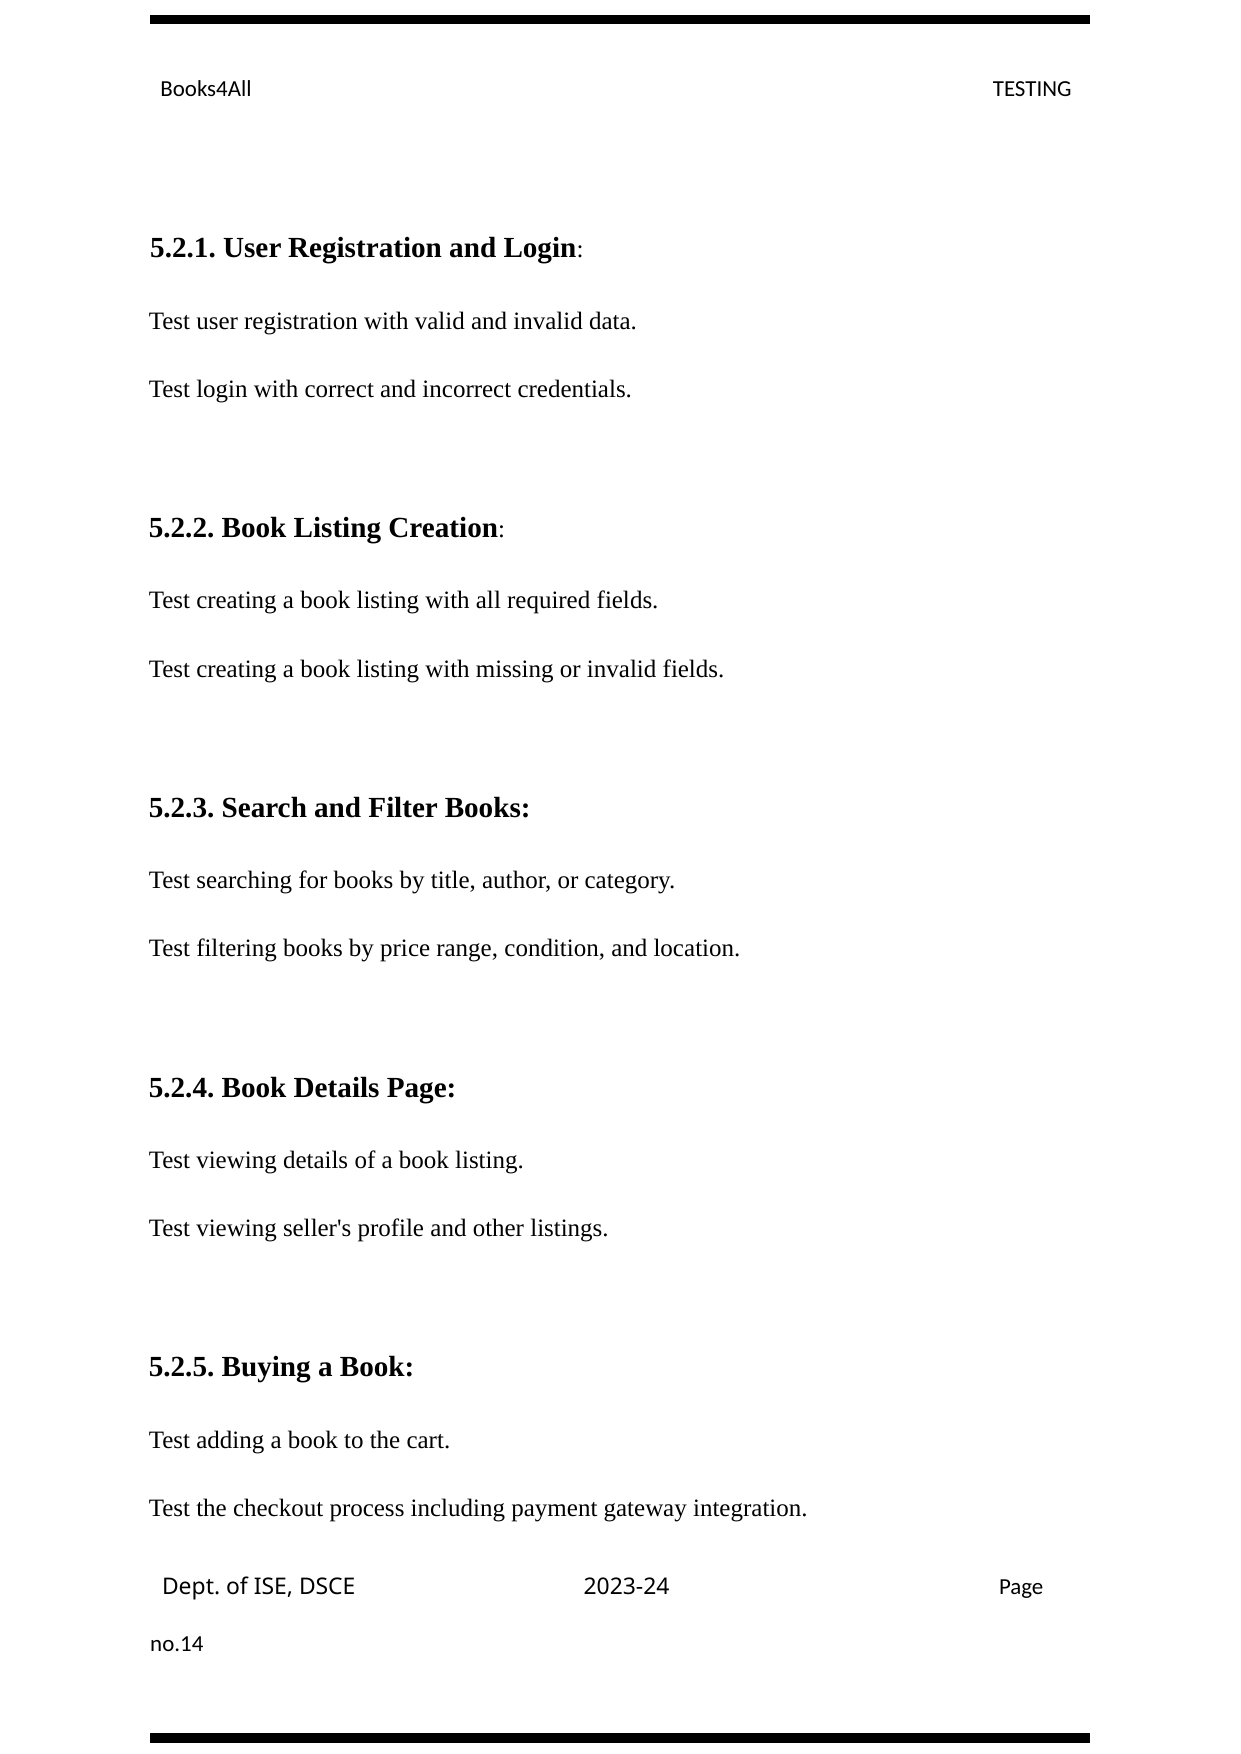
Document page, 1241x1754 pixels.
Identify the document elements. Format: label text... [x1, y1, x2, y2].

text Test creating a book listing with missing or invalid fields. [148, 654, 1092, 682]
text Test creating a book listing with all required fields. [148, 586, 1092, 614]
text Test adding a book to the cart. [148, 1425, 1092, 1453]
text 5.2.5. Buying a Book: [148, 1349, 1092, 1383]
text Test searching for books by title, author, or category. [148, 865, 1092, 894]
text Test the checkout process including payment gateway integration. [148, 1493, 1092, 1522]
text 5.2.3. Search and Filter Books: [148, 790, 1092, 823]
text Test login with correct and incorrect credentials. [148, 374, 1092, 403]
text Test filtering books by price range, condition, and location. [148, 933, 1092, 962]
text 5.2.4. Book Details Page: [148, 1070, 1092, 1103]
text Test user registration with valid and invalid data. [148, 306, 1092, 335]
text 5.2.1. User Registration and Login: [150, 231, 1092, 264]
text Test viewing seller's profile and other listings. [148, 1213, 1092, 1242]
text Test viewing details of a book listing. [148, 1145, 1092, 1174]
text 5.2.2. Book Listing Creation: [148, 510, 1092, 544]
